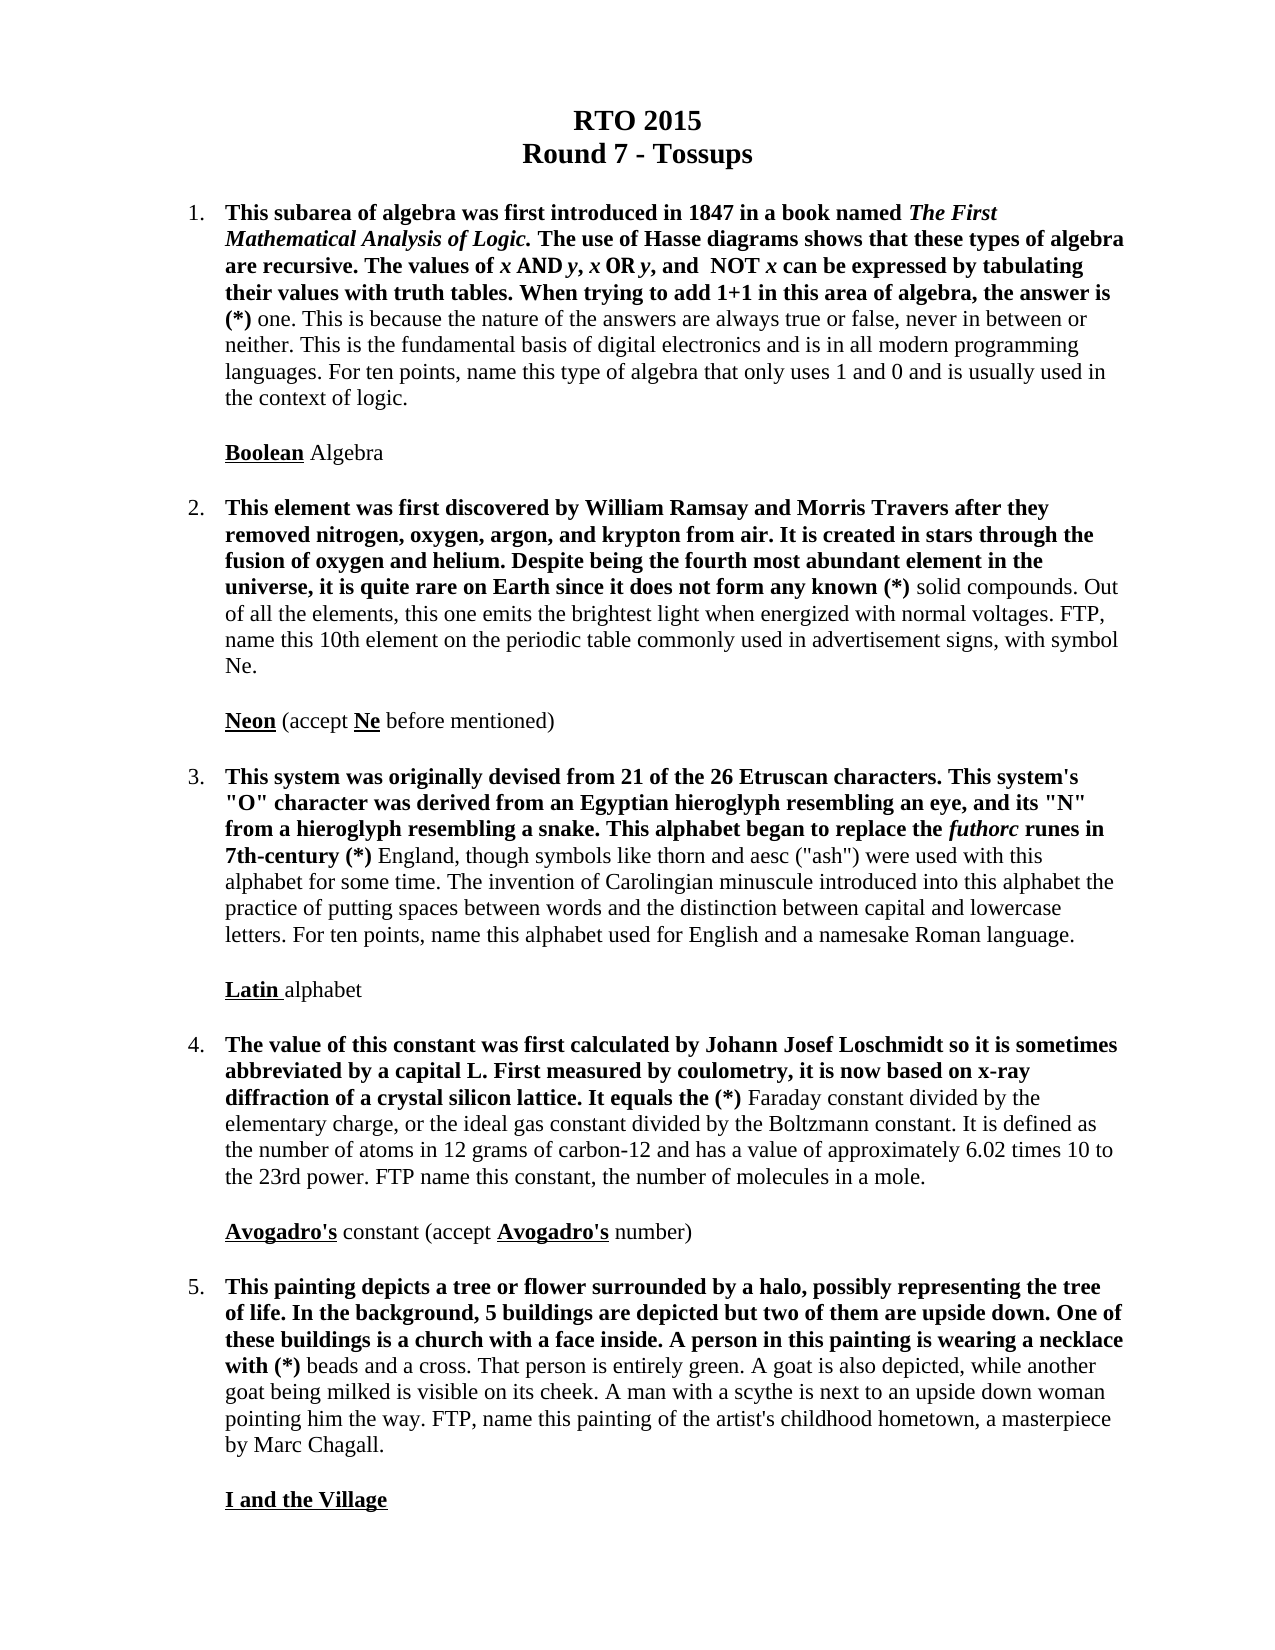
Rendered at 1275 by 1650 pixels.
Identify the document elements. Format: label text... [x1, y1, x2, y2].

list This system was originally devised from 21 of the 26 Etruscan characters. This system's "O" character was derived from an Egyptian hieroglyph resembling an eye, and its "N" from a hieroglyph resembling a snake. This alphabet began to replace the futhorc runes in 7th-century (*) England, though symbols like thorn and aesc ("ash") were used with this alphabet for some time. The invention of Carolingian minuscule introduced into this alphabet the practice of putting spaces between words and the distinction between capital and lowercase letters. For ten points, name this alphabet used for English and a namesake Roman language. [188, 763, 1125, 947]
subtitle RTO 2015 [150, 103, 1125, 137]
subtitle Round 7 - Tossups [150, 137, 1125, 170]
list This element was first discovered by William Ramsay and Morris Travers after they removed nitrogen, oxygen, argon, and krypton from air. It is created in stars through the fusion of oxygen and helium. Despite being the fourth most abundant element in the universe, it is quite rare on Earth since it does not form any known (*) solid compounds. Out of all the elements, this one emits the brightest light when energized with normal voltages. FTP, name this 10th element on the periodic table commonly used in advertisement signs, with symbol Ne. [188, 494, 1125, 679]
list The value of this constant was first calculated by Johann Josef Loschmidt so it is sometimes abbreviated by a capital L. First measured by coulometry, it is now based on x-ray diffraction of a crystal silicon lattice. It equals the (*) Faraday constant divided by the elementary charge, or the ideal gas constant divided by the Boltzmann constant. It is defined as the number of atoms in 12 grams of carbon-12 and has a value of approximately 6.02 times 10 to the 23rd power. FTP name this constant, the number of molecules in a mole. [188, 1031, 1125, 1189]
text Avogadro's constant (accept Avogadro's number) [225, 1218, 1125, 1244]
list This subarea of algebra was first introduced in 1847 in a book named The First Mathematical Analysis of Logic. The use of Hasse diagrams shows that these types of algebra are recursive. The values of x AND y, x OR y, and NOT x can be expressed by tabulating their values with truth tables. When trying to add 1+1 in this area of algebra, the answer is (*) one. This is because the nature of the answers are always true or false, never in between or neither. This is the fundamental basis of digital electronics and is in all modern programming languages. For ten points, name this type of algebra that only uses 1 and 0 and is usually used in the context of logic. [188, 199, 1125, 411]
text Latin alphabet [225, 976, 1125, 1002]
text I and the Village [225, 1486, 1125, 1513]
text Neon (accept Ne before mentioned) [225, 708, 1125, 734]
text Boolean Algebra [225, 439, 1125, 466]
list This painting depicts a tree or flower surrounded by a halo, possibly representing the tree of life. In the background, 5 buildings are depicted but two of them are upside down. One of these buildings is a church with a face inside. A person in this painting is wearing a necklace with (*) beads and a cross. That person is entirely green. A goat is also depicted, while another goat being milked is visible on its cheek. A man with a scythe is next to an upside down woman pointing him the way. FTP, name this painting of the artist's childhood hometown, a masterpiece by Marc Chagall. [188, 1273, 1125, 1457]
